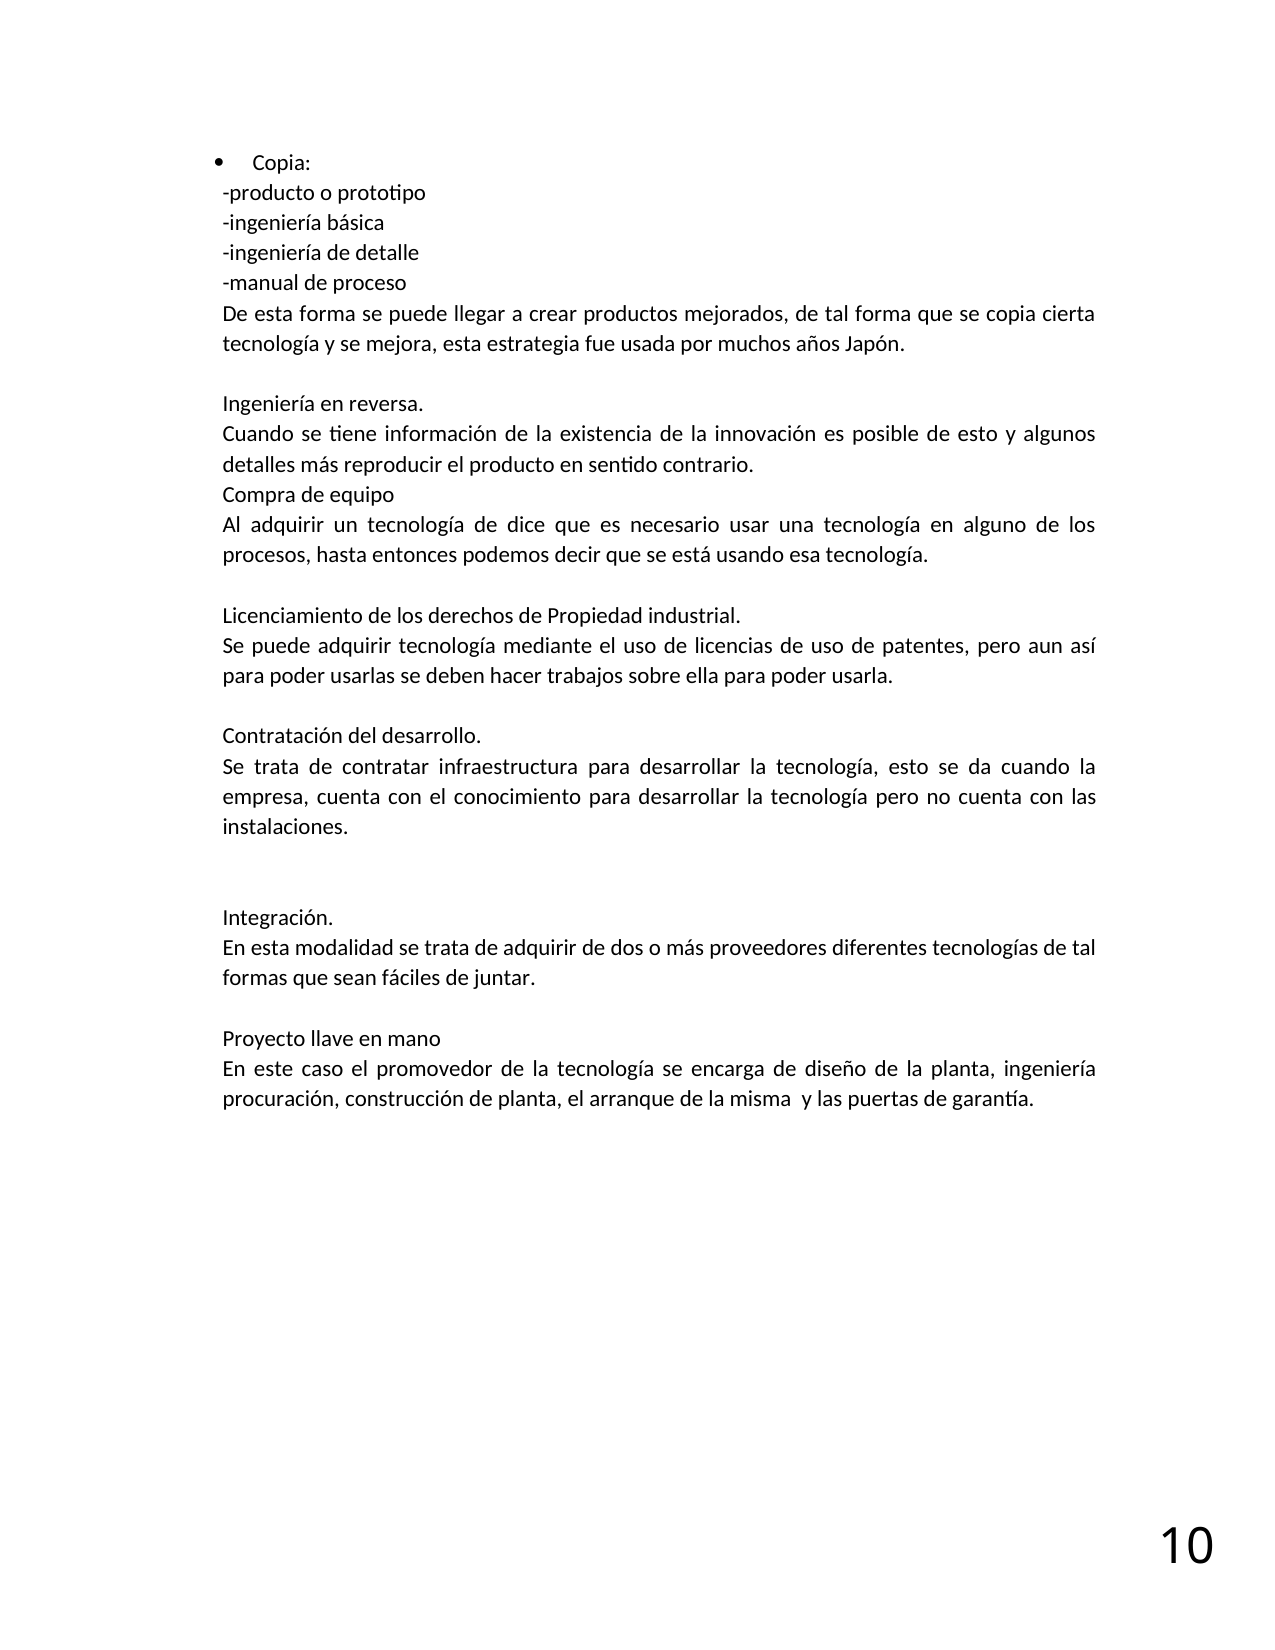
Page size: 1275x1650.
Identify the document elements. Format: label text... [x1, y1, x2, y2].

list -producto o prototipo [222, 178, 1098, 206]
list Se puede adquirir tecnología mediante el uso de licencias de uso de patentes, pero aun así para poder usarlas se deben hacer trabajos sobre ella para poder usarla. [222, 631, 1098, 689]
list En esta modalidad se trata de adquirir de dos o más proveedores diferentes tecnologías de tal formas que sean fáciles de juntar. [222, 933, 1098, 991]
list Proyecto llave en mano [222, 1024, 1098, 1052]
list -ingeniería básica [222, 208, 1098, 236]
list En este caso el promovedor de la tecnología se encarga de diseño de la planta, ingeniería procuración, construcción de planta, el arranque de la misma y las puertas de garantía. [222, 1054, 1098, 1112]
list De esta forma se puede llegar a crear productos mejorados, de tal forma que se copia cierta tecnología y se mejora, esta estrategia fue usada por muchos años Japón. [222, 299, 1098, 357]
list -manual de proceso [222, 268, 1098, 296]
list Contratación del desarrollo. [222, 722, 1098, 749]
list Al adquirir un tecnología de dice que es necesario usar una tecnología en alguno de los procesos, hasta entonces podemos decir que se está usando esa tecnología. [222, 510, 1098, 568]
list Se trata de contratar infraestructura para desarrollar la tecnología, esto se da cuando la empresa, cuenta con el conocimiento para desarrollar la tecnología pero no cuenta con las instalaciones. [222, 752, 1098, 840]
list Copia: [215, 148, 1098, 176]
list Licenciamiento de los derechos de Propiedad industrial. [222, 601, 1098, 629]
list -ingeniería de detalle [222, 238, 1098, 266]
list Ingeniería en reversa. [222, 389, 1098, 417]
list Compra de equipo [222, 480, 1098, 508]
list Cuando se tiene información de la existencia de la innovación es posible de esto y algunos detalles más reproducir el producto en sentido contrario. [222, 419, 1098, 478]
list Integración. [222, 903, 1098, 931]
